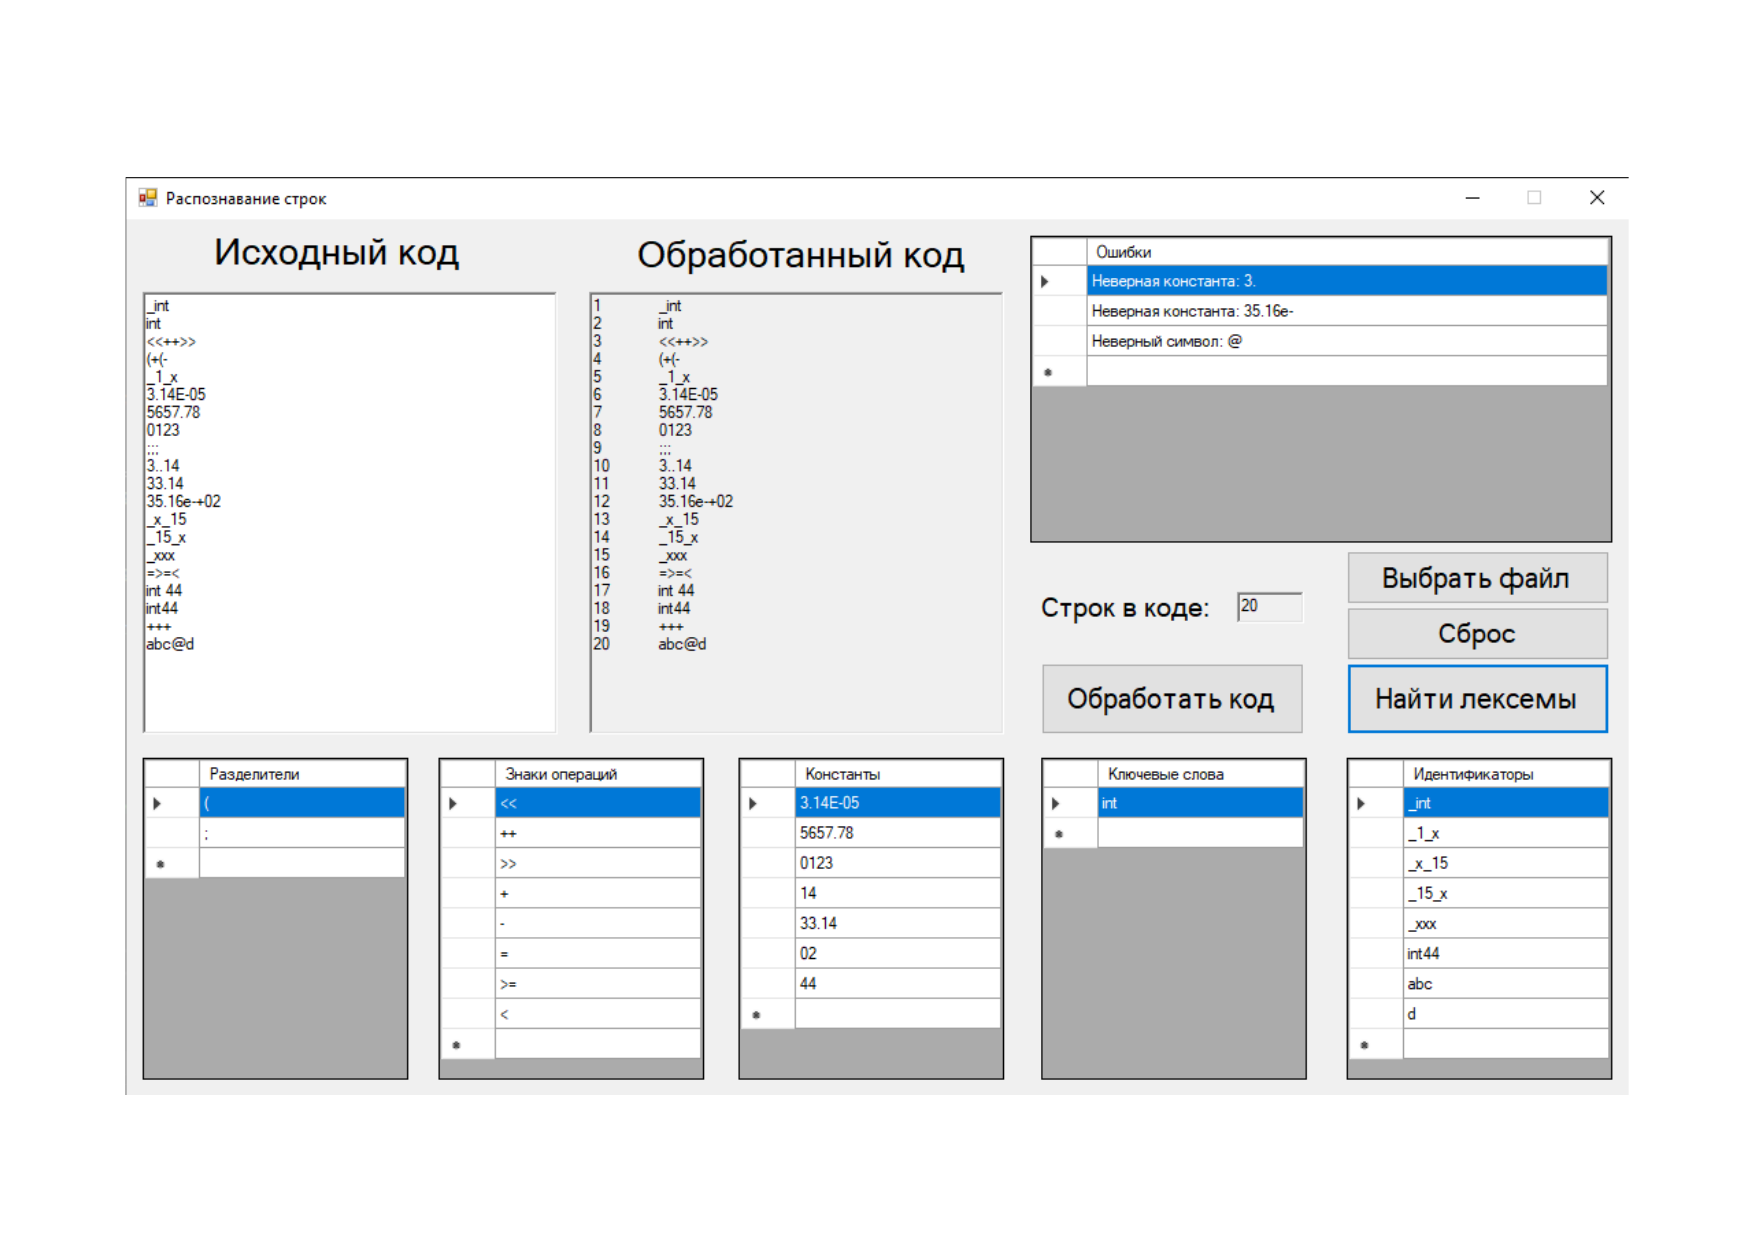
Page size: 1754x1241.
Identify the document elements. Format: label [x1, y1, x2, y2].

picture [125, 177, 1629, 1095]
